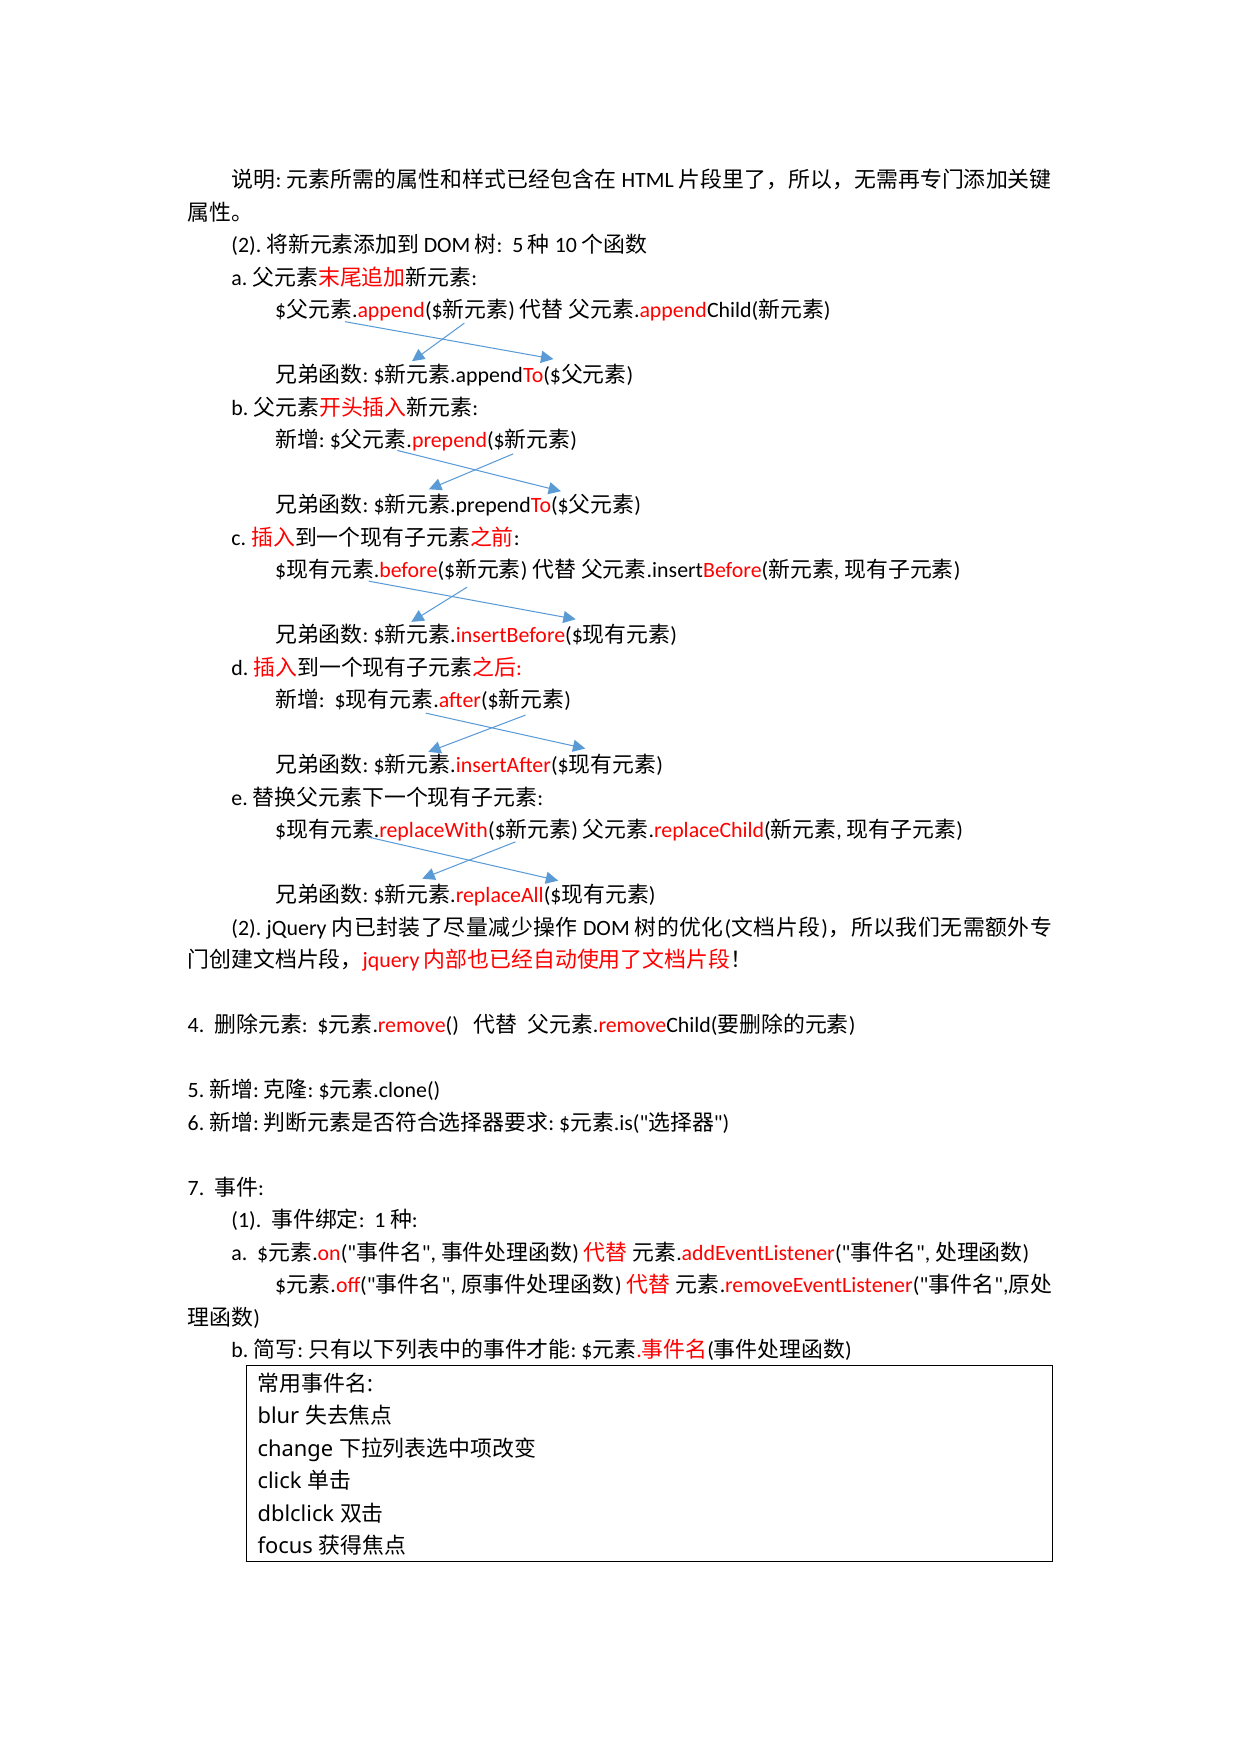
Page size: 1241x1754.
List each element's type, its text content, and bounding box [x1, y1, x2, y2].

text 5. 新增: 克隆: $元素.clone() [187, 1072, 1053, 1104]
text 新增: $父元素.prepend($新元素) [187, 422, 1053, 454]
text 兄弟函数: $新元素.replaceAll($现有元素) [187, 877, 1053, 909]
text 兄弟函数: $新元素.insertAfter($现有元素) [187, 747, 1053, 779]
text $父元素.append($新元素) 代替 父元素.appendChild(新元素) [187, 292, 1053, 324]
text (2). jQuery内已封装了尽量减少操作DOM树的优化(文档片段)，所以我们无需额外专门创建文档片段，jquery内部也已经自动使用了文档片段！ [187, 909, 1053, 974]
text 兄弟函数: $新元素.appendTo($父元素) [187, 357, 1053, 389]
text (1). 事件绑定: 1种: [187, 1202, 1053, 1234]
text 兄弟函数: $新元素.insertBefore($现有元素) [187, 617, 1053, 649]
text 4. 删除元素: $元素.remove() 代替 父元素.removeChild(要删除的元素) [187, 1007, 1053, 1039]
text 兄弟函数: $新元素.prependTo($父元素) [187, 487, 1053, 519]
text e. 替换父元素下一个现有子元素: [187, 779, 1053, 812]
text d. 插入到一个现有子元素之后: [187, 649, 1053, 682]
text $现有元素.before($新元素) 代替 父元素.insertBefore(新元素, 现有子元素) [187, 552, 1053, 584]
text (2). 将新元素添加到DOM树: 5种 10个函数 [187, 227, 1053, 259]
text a. 父元素末尾追加新元素: [187, 259, 1053, 292]
text b. 简写: 只有以下列表中的事件才能: $元素.事件名(事件处理函数) [187, 1332, 1053, 1364]
text 说明: 元素所需的属性和样式已经包含在HTML片段里了，所以，无需再专门添加关键属性。 [187, 162, 1053, 227]
text c. 插入到一个现有子元素之前: [187, 519, 1053, 552]
text 7. 事件: [187, 1169, 1053, 1202]
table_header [247, 1366, 1052, 1561]
text a. $元素.on("事件名", 事件处理函数) 代替 元素.addEventListener("事件名", 处理函数) [187, 1234, 1053, 1267]
text b. 父元素开头插入新元素: [187, 389, 1053, 422]
text $现有元素.replaceWith($新元素) 父元素.replaceChild(新元素, 现有子元素) [187, 812, 1053, 844]
text $元素.off("事件名", 原事件处理函数) 代替 元素.removeEventListener("事件名",原处理函数) [187, 1267, 1053, 1332]
text 新增: $现有元素.after($新元素) [187, 682, 1053, 714]
text 6. 新增: 判断元素是否符合选择器要求: $元素.is("选择器") [187, 1104, 1053, 1137]
